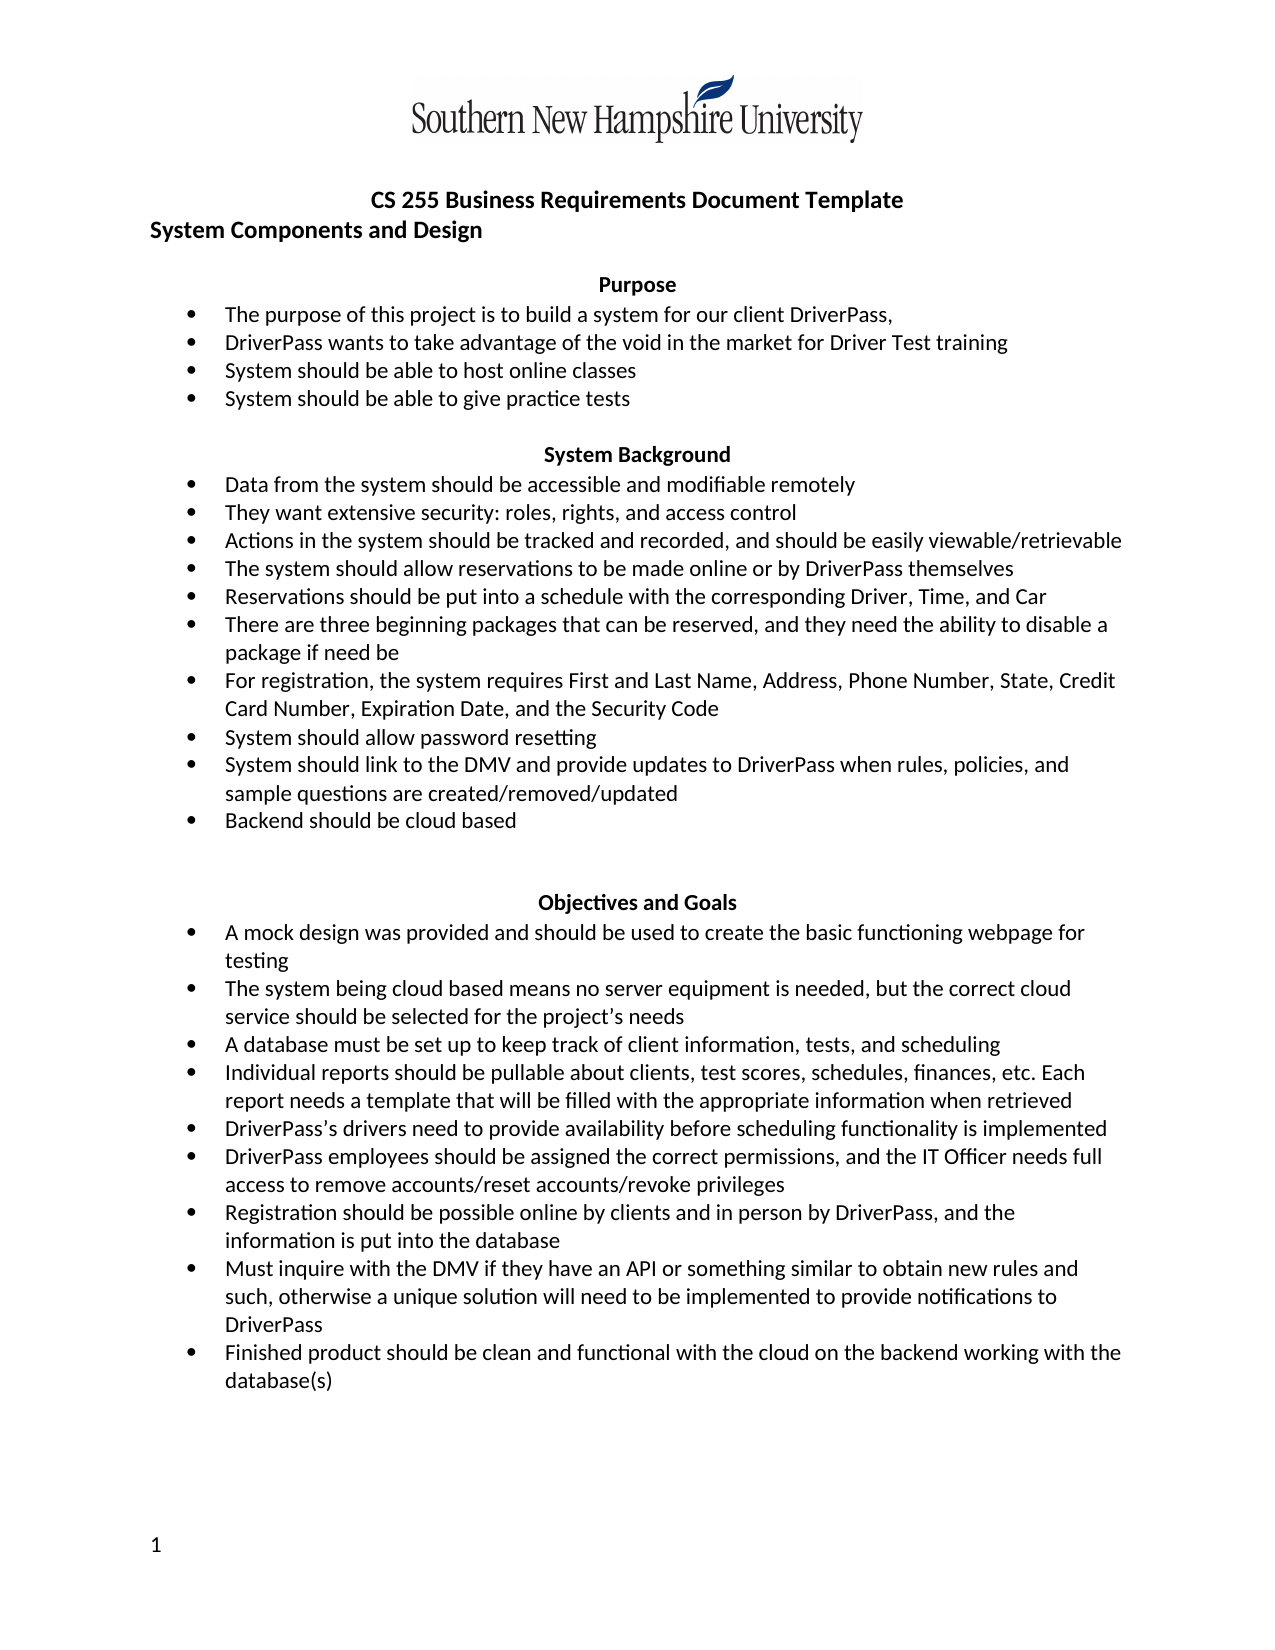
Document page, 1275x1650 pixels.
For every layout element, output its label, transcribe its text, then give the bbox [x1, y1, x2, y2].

list Backend should be cloud based [187, 807, 1125, 835]
list Data from the system should be accessible and modifiable remotely [187, 470, 1125, 498]
subtitle System Background [150, 440, 1125, 468]
list Reservations should be put into a schedule with the corresponding Driver, Time, and Car [187, 582, 1125, 611]
picture [412, 75, 863, 143]
list DriverPass’s drivers need to provide availability before scheduling functionality is implemented [187, 1114, 1125, 1142]
list The purpose of this project is to build a system for our client DriverPass, [187, 300, 1125, 328]
list Registration should be possible online by clients and in person by DriverPass, and the information is put into the database [187, 1198, 1125, 1254]
list The system should allow reservations to be made online or by DriverPass themselves [187, 554, 1125, 582]
list DriverPass employees should be assigned the correct permissions, and the IT Officer needs full access to remove accounts/reset accounts/revoke privileges [187, 1142, 1125, 1198]
list Actions in the system should be tracked and recorded, and should be easily viewable/retrievable [187, 526, 1125, 554]
list System should be able to host online classes [187, 356, 1125, 384]
list Finished product should be clean and functional with the cloud on the backend working with the database(s) [187, 1338, 1125, 1394]
list A mock design was provided and should be used to create the basic functioning webpage for testing [187, 918, 1125, 974]
list Individual reports should be pullable about clients, test scores, schedules, finances, etc. Each report needs a template that will be filled with the appropriate information when retrieved [187, 1058, 1125, 1114]
list There are three beginning packages that can be reserved, and they need the ability to disable a package if need be [187, 611, 1125, 667]
list System should allow password resetting [187, 723, 1125, 751]
list DriverPass wants to take advantage of the void in the market for Driver Test training [187, 328, 1125, 356]
subtitle Purpose [150, 270, 1125, 298]
list A database must be set up to keep track of client information, tests, and scheduling [187, 1030, 1125, 1058]
subtitle Objectives and Goals [150, 888, 1125, 916]
list System should be able to give practice tests [187, 384, 1125, 412]
list System should link to the DMV and provide updates to DriverPass when rules, policies, and sample questions are created/removed/updated [187, 751, 1125, 807]
list The system being cloud based means no server equipment is needed, but the correct cloud service should be selected for the project’s needs [187, 974, 1125, 1030]
list They want extensive security: roles, rights, and access control [187, 498, 1125, 526]
subtitle CS 255 Business Requirements Document Template [150, 184, 1125, 214]
list Must inquire with the DMV if they have an API or something similar to obtain new rules and such, otherwise a unique solution will need to be implemented to provide notifications to DriverPass [187, 1254, 1125, 1338]
list For registration, the system requires First and Last Name, Address, Phone Number, State, Credit Card Number, Expiration Date, and the Security Code [187, 667, 1125, 723]
subtitle System Components and Design [150, 214, 1125, 245]
